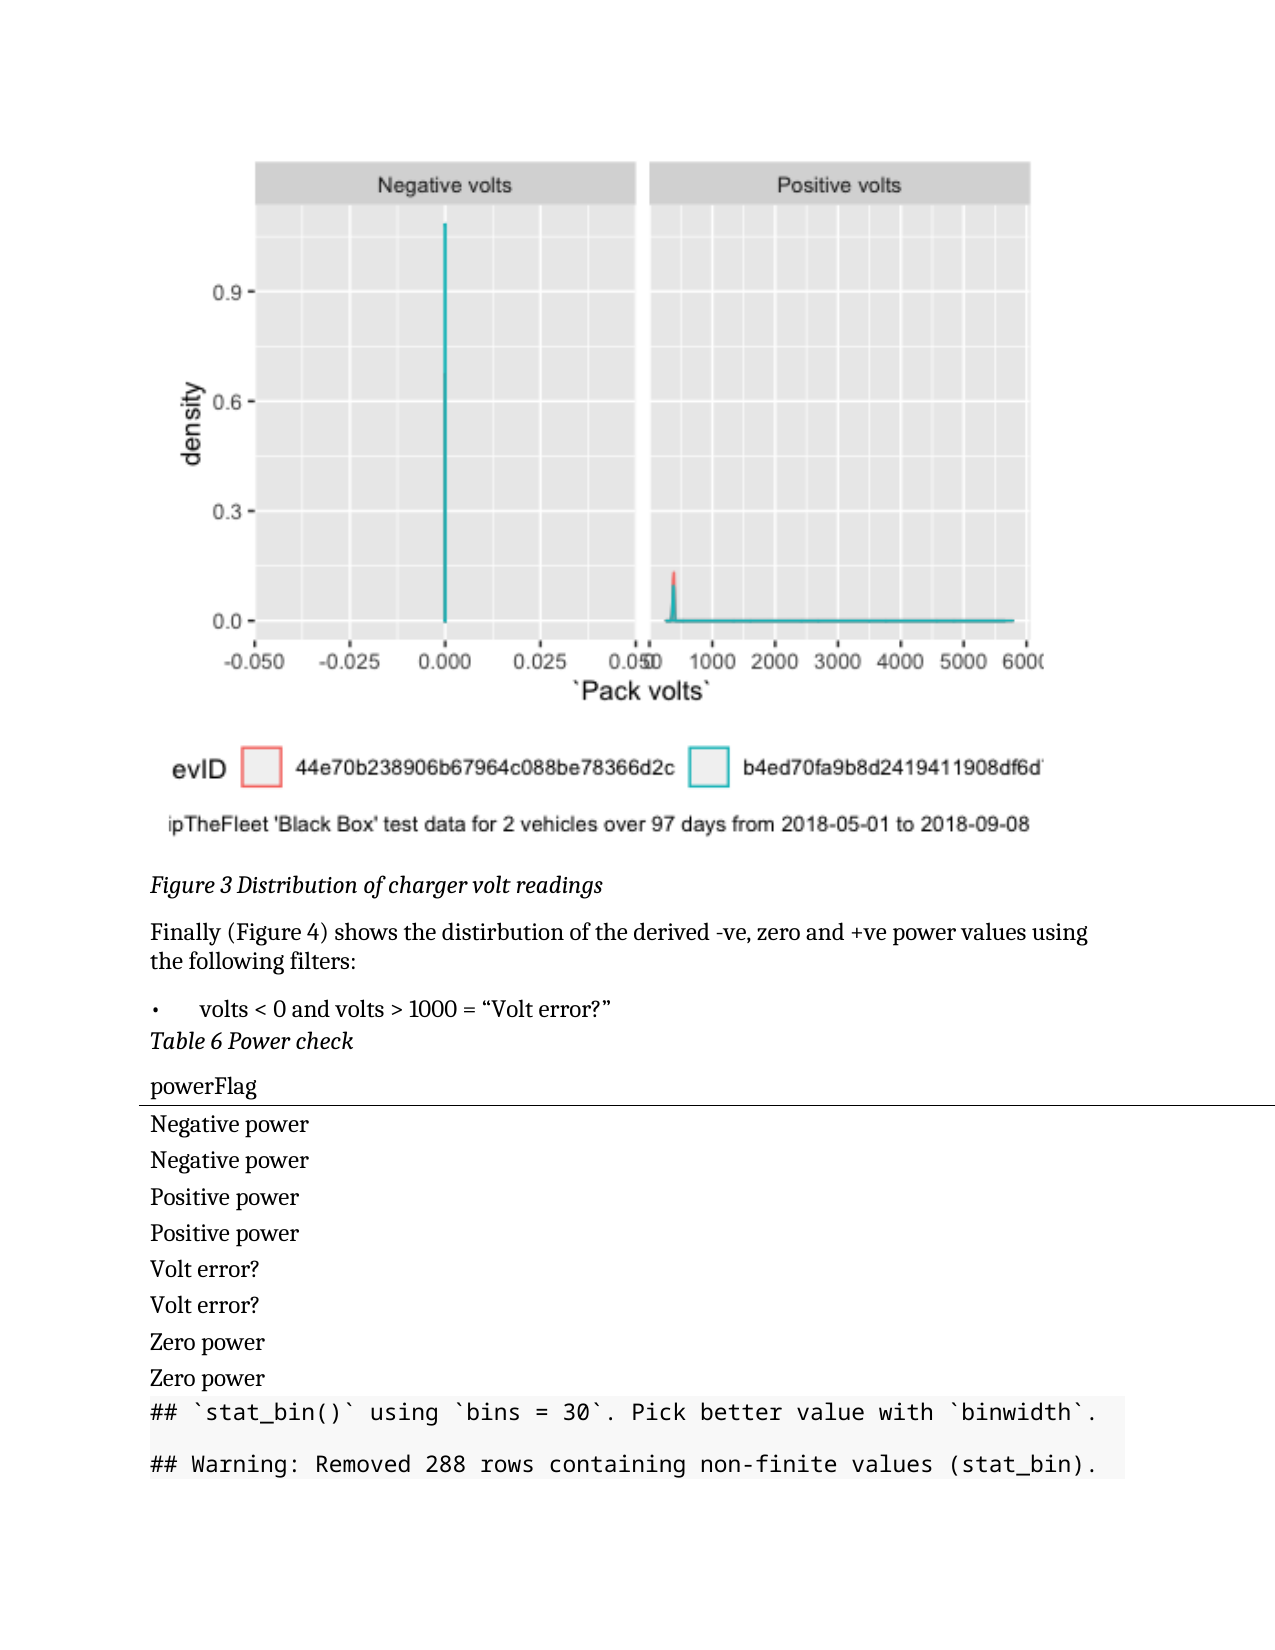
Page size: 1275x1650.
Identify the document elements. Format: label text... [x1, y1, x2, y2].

table_cell Zero power [139, 1324, 1275, 1360]
list volts < 0 and volts > 1000 = “Volt error?” [150, 994, 1125, 1023]
text Table 6 Power check [150, 1027, 1125, 1056]
text Finally (Figure 4) shows the distirbution of the derived -ve, zero and +ve power values using the following filters: [150, 918, 1125, 976]
picture [168, 150, 1044, 850]
table_cell Negative power [139, 1106, 1275, 1142]
table_cell Positive power [139, 1179, 1275, 1215]
text ## `stat_bin()` using `bins = 30`. Pick better value with `binwidth`. [150, 1396, 1125, 1427]
table_cell Volt error? [139, 1251, 1275, 1287]
table_cell Volt error? [139, 1288, 1275, 1324]
table_cell Zero power [139, 1360, 1275, 1396]
text ## Warning: Removed 288 rows containing non-finite values (stat_bin). [150, 1448, 1125, 1479]
table_header powerFlag [139, 1068, 1275, 1104]
table_cell Positive power [139, 1215, 1275, 1251]
table_cell Negative power [139, 1143, 1275, 1179]
text Figure 3 Distribution of charger volt readings [150, 871, 1125, 899]
